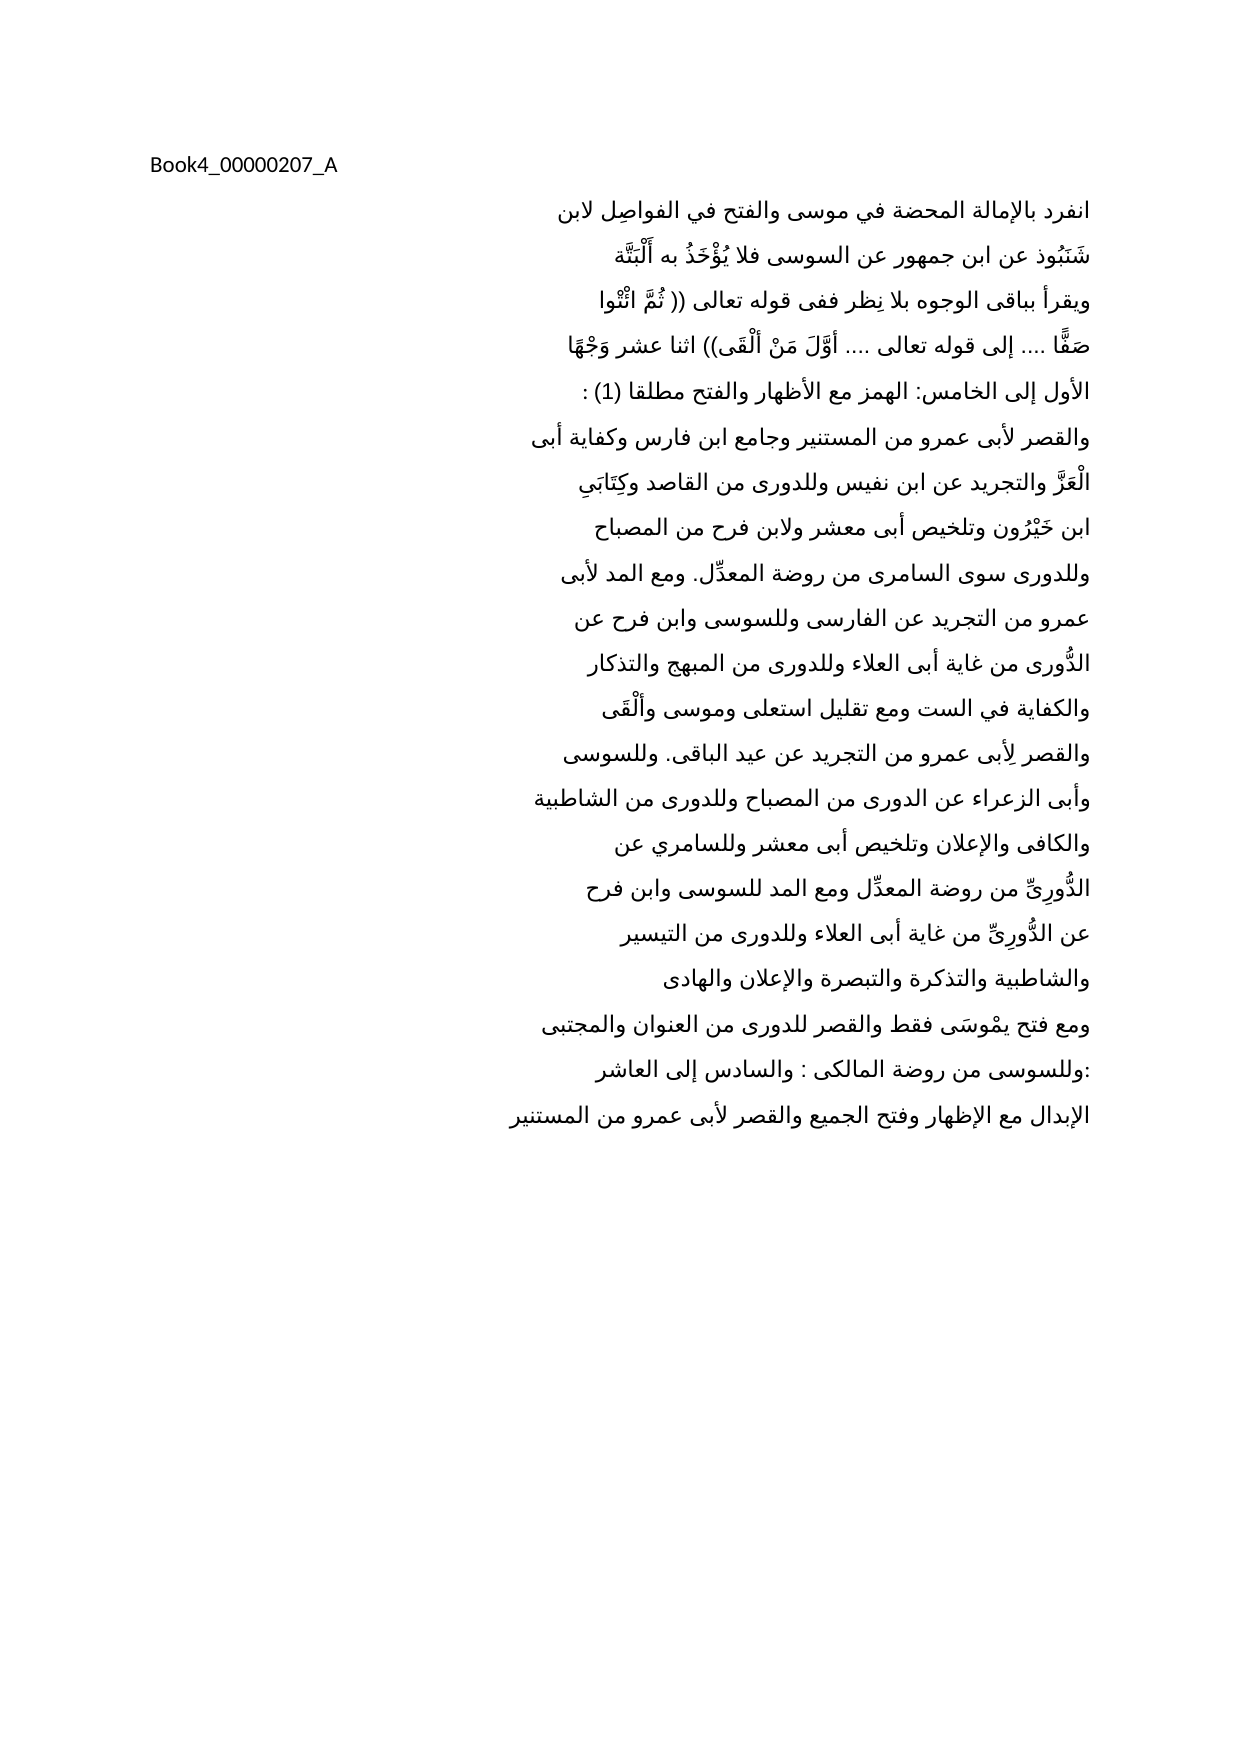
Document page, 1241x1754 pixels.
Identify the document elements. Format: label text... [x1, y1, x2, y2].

text : الأول إلى الخامس: الهمز مع الأظهار والفتح مطلقا (1) [150, 377, 1090, 405]
text Book4_00000207_A [150, 150, 1090, 178]
text والكفاية في الست ومع تقليل استعلى وموسى وألْقَى [150, 695, 1090, 721]
text صَفًّا .... إلى قوله تعالى .... أوَّلَ مَنْ ألْقَى)) اثنا عشر وَجْهًا [150, 332, 1090, 358]
text والقصر لأبى عمرو من المستنير وجامع ابن فارس وكفاية أبى [150, 424, 1090, 451]
text الإبدال مع الإظهار وفتح الجميع والقصر لأبى عمرو من المستنير [150, 1102, 1090, 1129]
text وللسوسى من روضة المالكى : والسادس إلى العاشر: [150, 1056, 1090, 1084]
text والكافى والإعلان وتلخيص أبى معشر وللسامري عن [150, 830, 1090, 856]
text الدُّورِىِّ من روضة المعدِّل ومع المد للسوسى وابن فرح [150, 875, 1090, 902]
text عن الدُّورِىِّ من غاية أبى العلاء وللدورى من التيسير [150, 920, 1090, 947]
text ومع فتح يمْوسَى فقط والقصر للدورى من العنوان والمجتبى [150, 1011, 1090, 1037]
text الْعَزَّ والتجريد عن ابن نفيس وللدورى من القاصد وكِتَابَىِ [150, 469, 1090, 496]
text عمرو من التجريد عن الفارسى وللسوسى وابن فرح عن [150, 604, 1090, 631]
text الدُّورى من غاية أبى العلاء وللدورى من المبهج والتذكار [150, 650, 1090, 676]
text والقصر لِأبى عمرو من التجريد عن عيد الباقى. وللسوسى [150, 740, 1090, 766]
text ابن خَيْرُون وتلخيص أبى معشر ولابن فرح من المصباح [150, 514, 1090, 541]
text وأبى الزعراء عن الدورى من المصباح وللدورى من الشاطبية [150, 785, 1090, 811]
text والشاطبية والتذكرة والتبصرة والإعلان والهادى [150, 965, 1090, 992]
text ويقرأ بباقى الوجوه بلا نِظر ففى قوله تعالى (( ثُمَّ ائْتْوا [150, 287, 1090, 313]
text شَنَبُوذ عن ابن جمهور عن السوسى فلا يُؤْخَذُ به أَلْبَتَّة [150, 242, 1090, 268]
text انفرد بالإمالة المحضة في موسى والفتح في الفواصِل لابن [150, 197, 1090, 223]
text وللدورى سوى السامرى من روضة المعدِّل. ومع المد لأبى [150, 559, 1090, 586]
